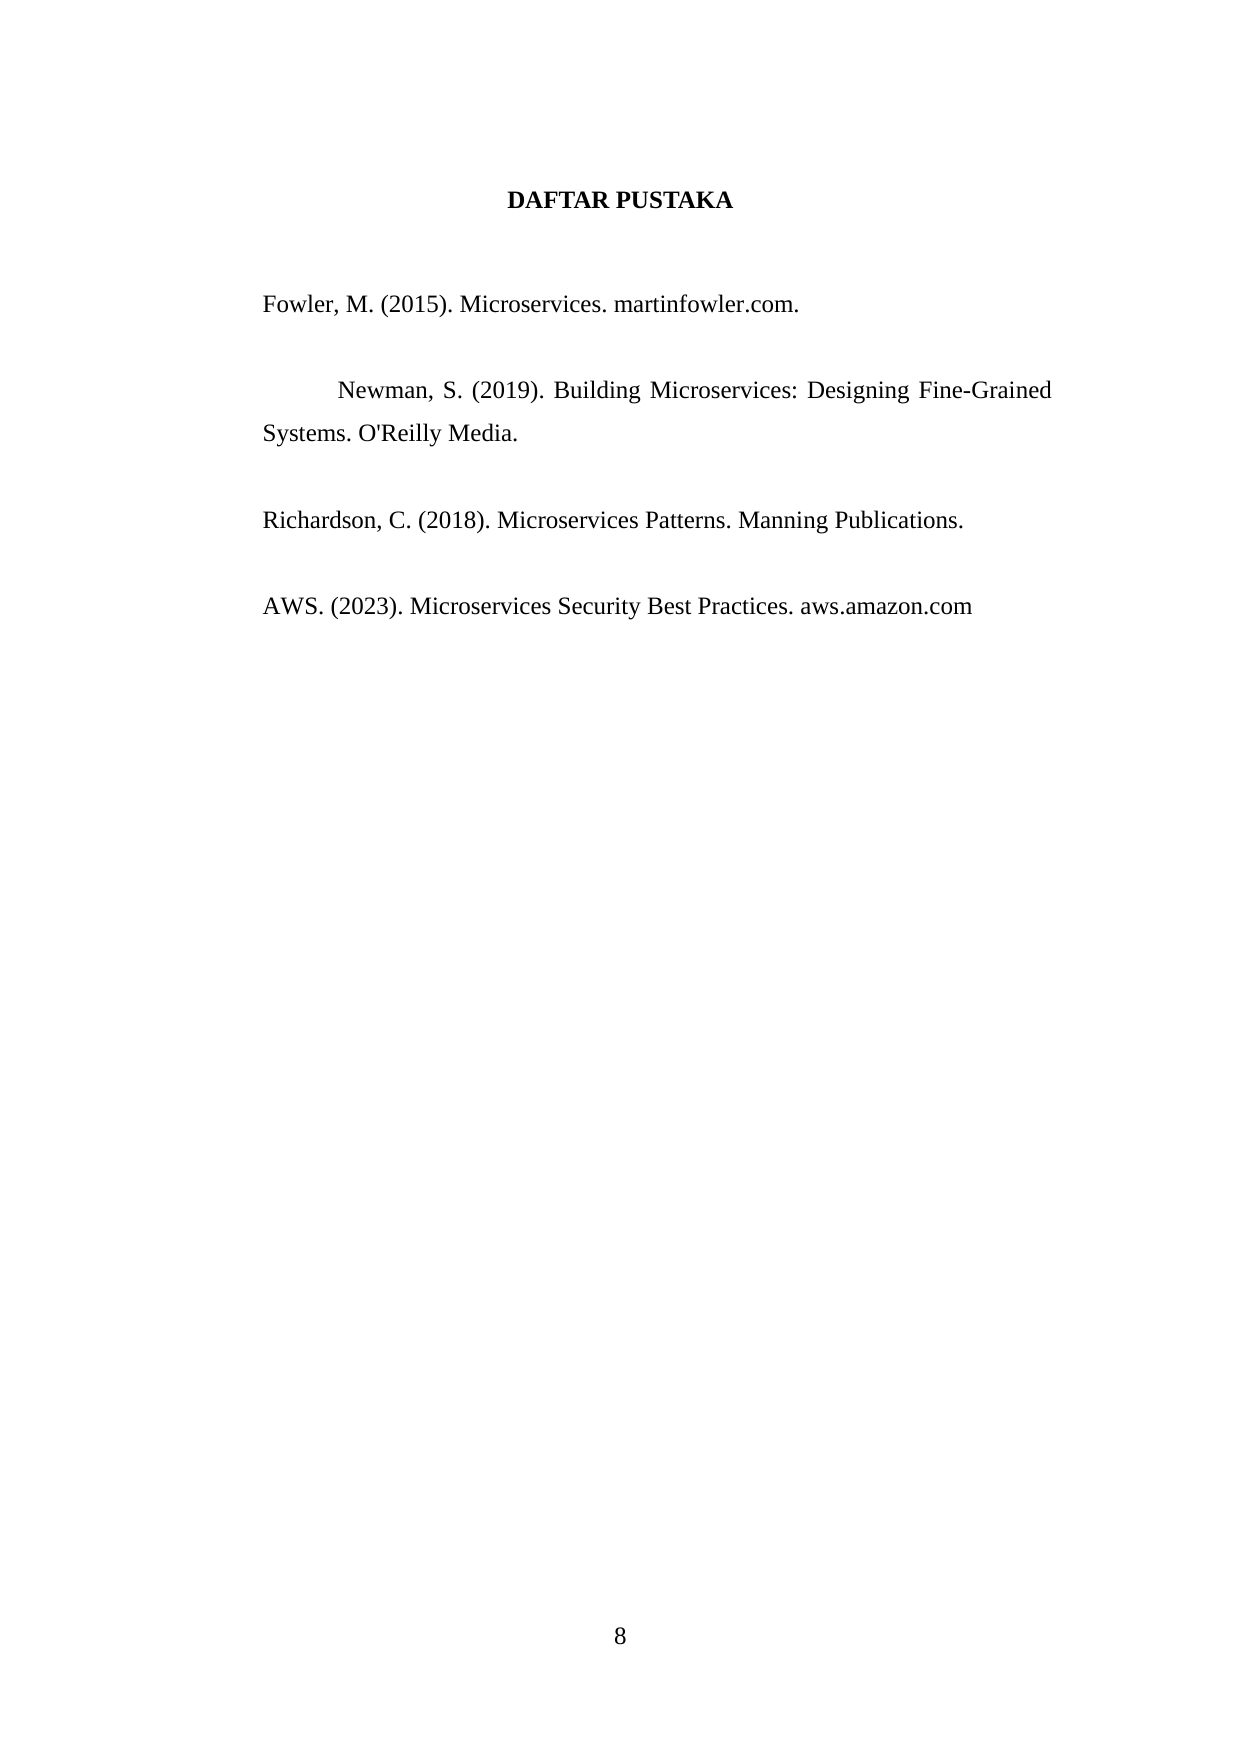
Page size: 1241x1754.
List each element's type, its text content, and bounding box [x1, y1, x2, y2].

text Richardson, C. (2018). Microservices Patterns. Manning Publications. [187, 505, 1053, 533]
subtitle DAFTAR PUSTAKA [187, 185, 1053, 214]
text Fowler, M. (2015). Microservices. martinfowler.com. [187, 289, 1053, 318]
text AWS. (2023). Microservices Security Best Practices. aws.amazon.com [187, 591, 1053, 620]
text Newman, S. (2019). Building Microservices: Designing Fine-Grained Systems. O'Reilly Media. [262, 375, 1053, 447]
